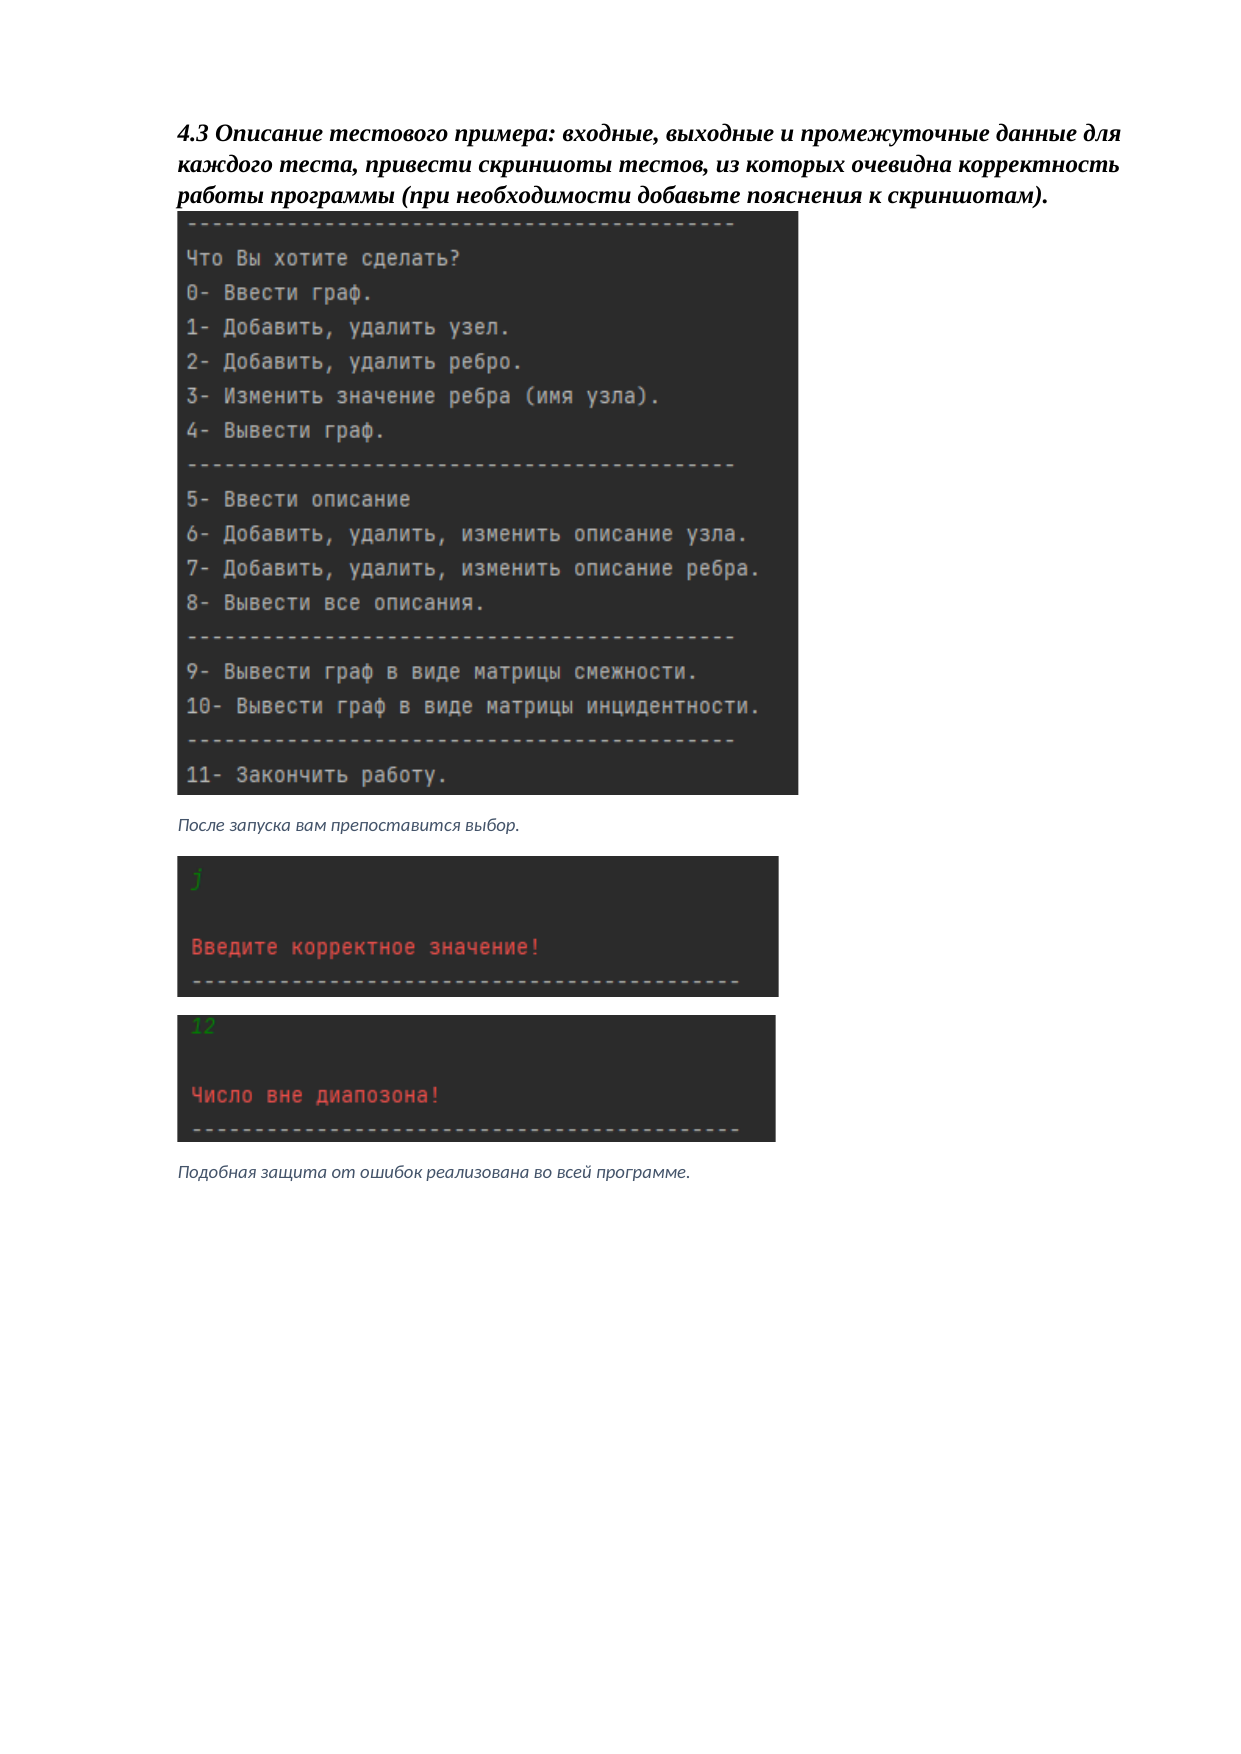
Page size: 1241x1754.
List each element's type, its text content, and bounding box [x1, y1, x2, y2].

text После запуска вам препоставится выбор. [177, 813, 1152, 836]
subtitle 4.3 Описание тестового примера: входные, выходные и промежуточные данные для каждого теста, привести скриншоты тестов, из которых очевидна корректность работы программы (при необходимости добавьте пояснения к скриншотам). [177, 118, 1152, 209]
picture [177, 1015, 776, 1142]
picture [177, 856, 779, 997]
text Подобная защита от ошибок реализована во всей программе. [177, 1161, 1152, 1183]
picture [177, 211, 799, 795]
